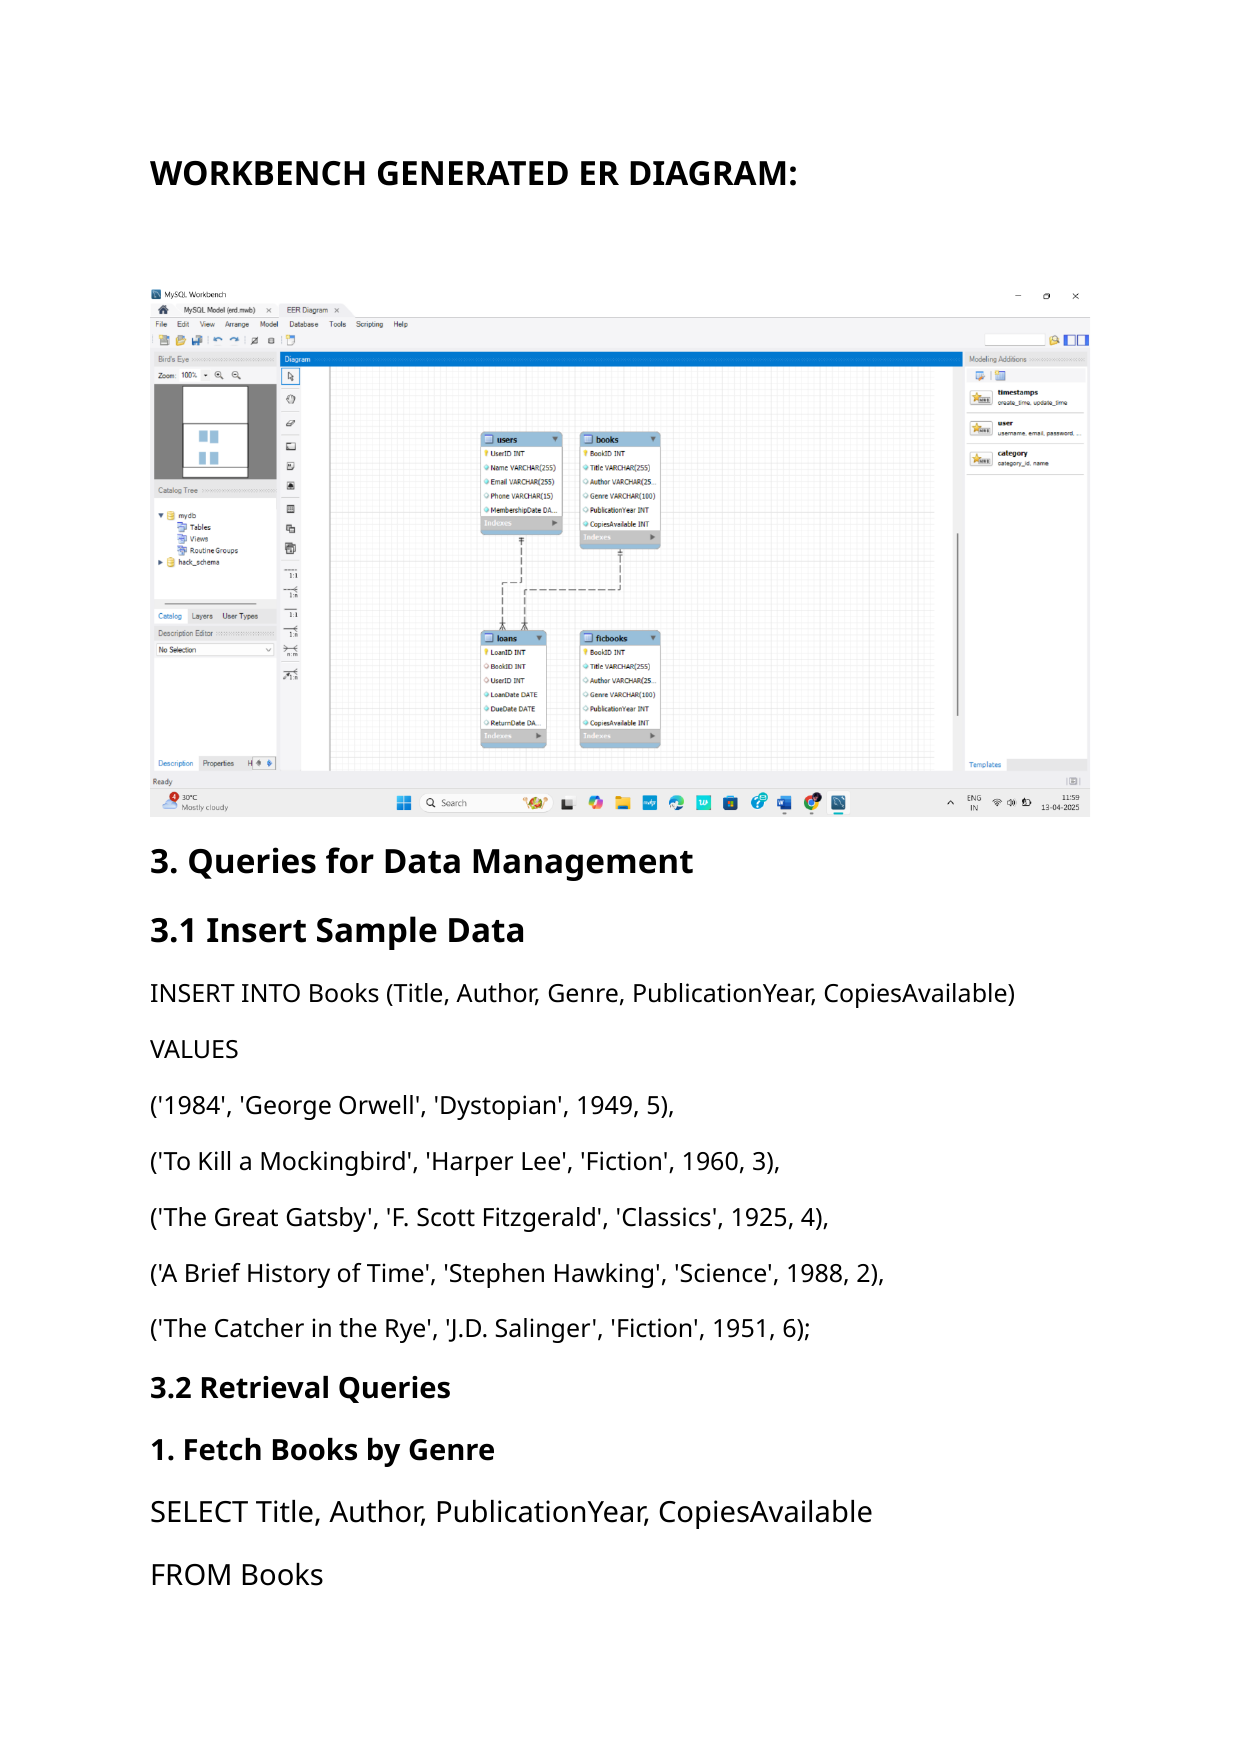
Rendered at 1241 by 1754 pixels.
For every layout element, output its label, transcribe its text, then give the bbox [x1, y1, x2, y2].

text VALUES [150, 1032, 1090, 1066]
text INSERT INTO Books (Title, Author, Genre, PublicationYear, CopiesAvailable) [150, 976, 1090, 1010]
text 3.2 Retrieval Queries [150, 1367, 1090, 1407]
text 3.1 Insert Sample Data [150, 907, 1090, 953]
text ('The Great Gatsby', 'F. Scott Fitzgerald', 'Classics', 1925, 4), [150, 1199, 1090, 1233]
text 1. Fetch Books by Genre [150, 1429, 1090, 1469]
text ('To Kill a Mockingbird', 'Harper Lee', 'Fiction', 1960, 3), [150, 1143, 1090, 1178]
picture [150, 287, 1091, 817]
text 3. Queries for Data Management [150, 838, 1090, 884]
text SELECT Title, Author, PublicationYear, CopiesAvailable [150, 1491, 1090, 1531]
text ('A Brief History of Time', 'Stephen Hawking', 'Science', 1988, 2), [150, 1255, 1090, 1289]
text ('1984', 'George Orwell', 'Dystopian', 1949, 5), [150, 1088, 1090, 1122]
text FROM Books [150, 1554, 1090, 1593]
text WORKBENCH GENERATED ER DIAGRAM: [150, 150, 1090, 195]
text ('The Catcher in the Rye', 'J.D. Salinger', 'Fiction', 1951, 6); [150, 1311, 1090, 1345]
